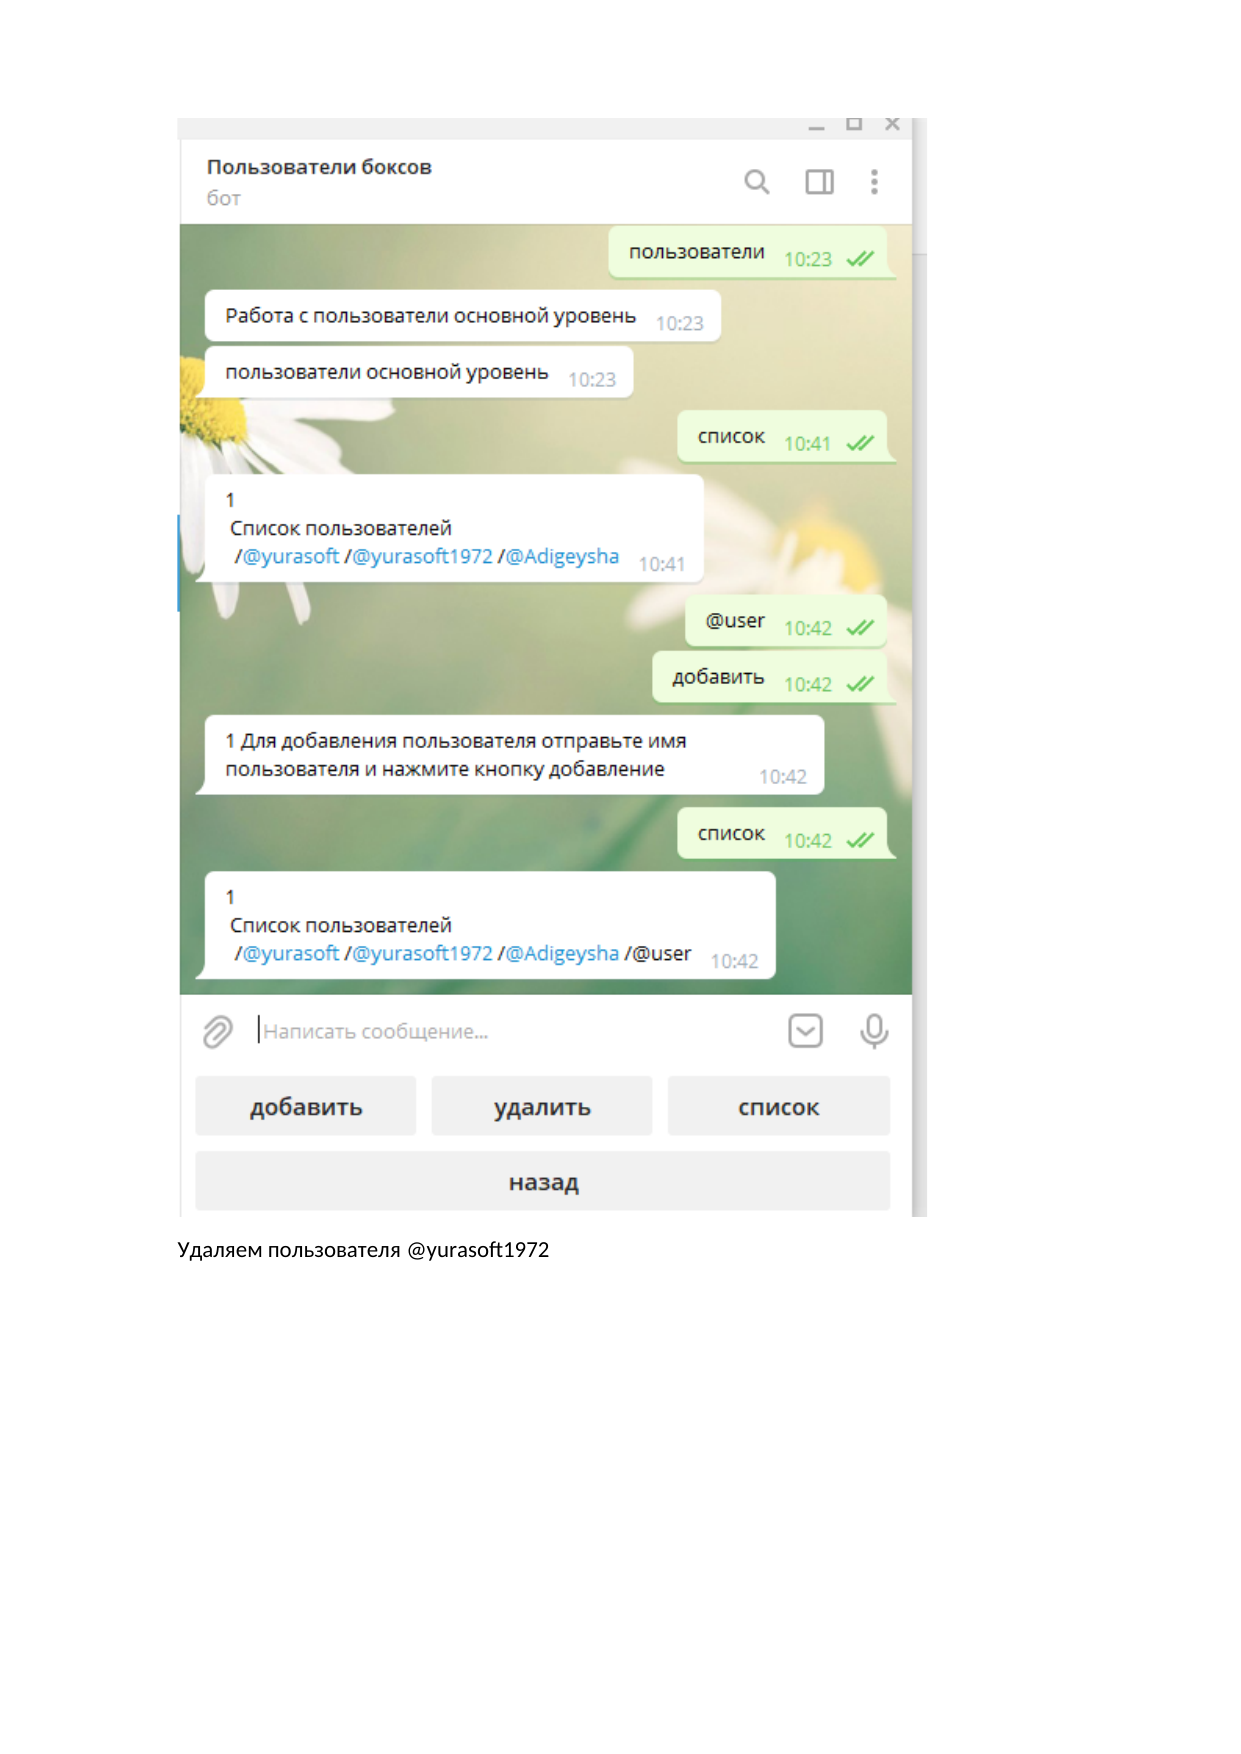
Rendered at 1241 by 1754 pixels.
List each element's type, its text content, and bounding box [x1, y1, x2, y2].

text Удаляем пользователя @yurasoft1972 [177, 1235, 1152, 1263]
picture [177, 118, 928, 1217]
